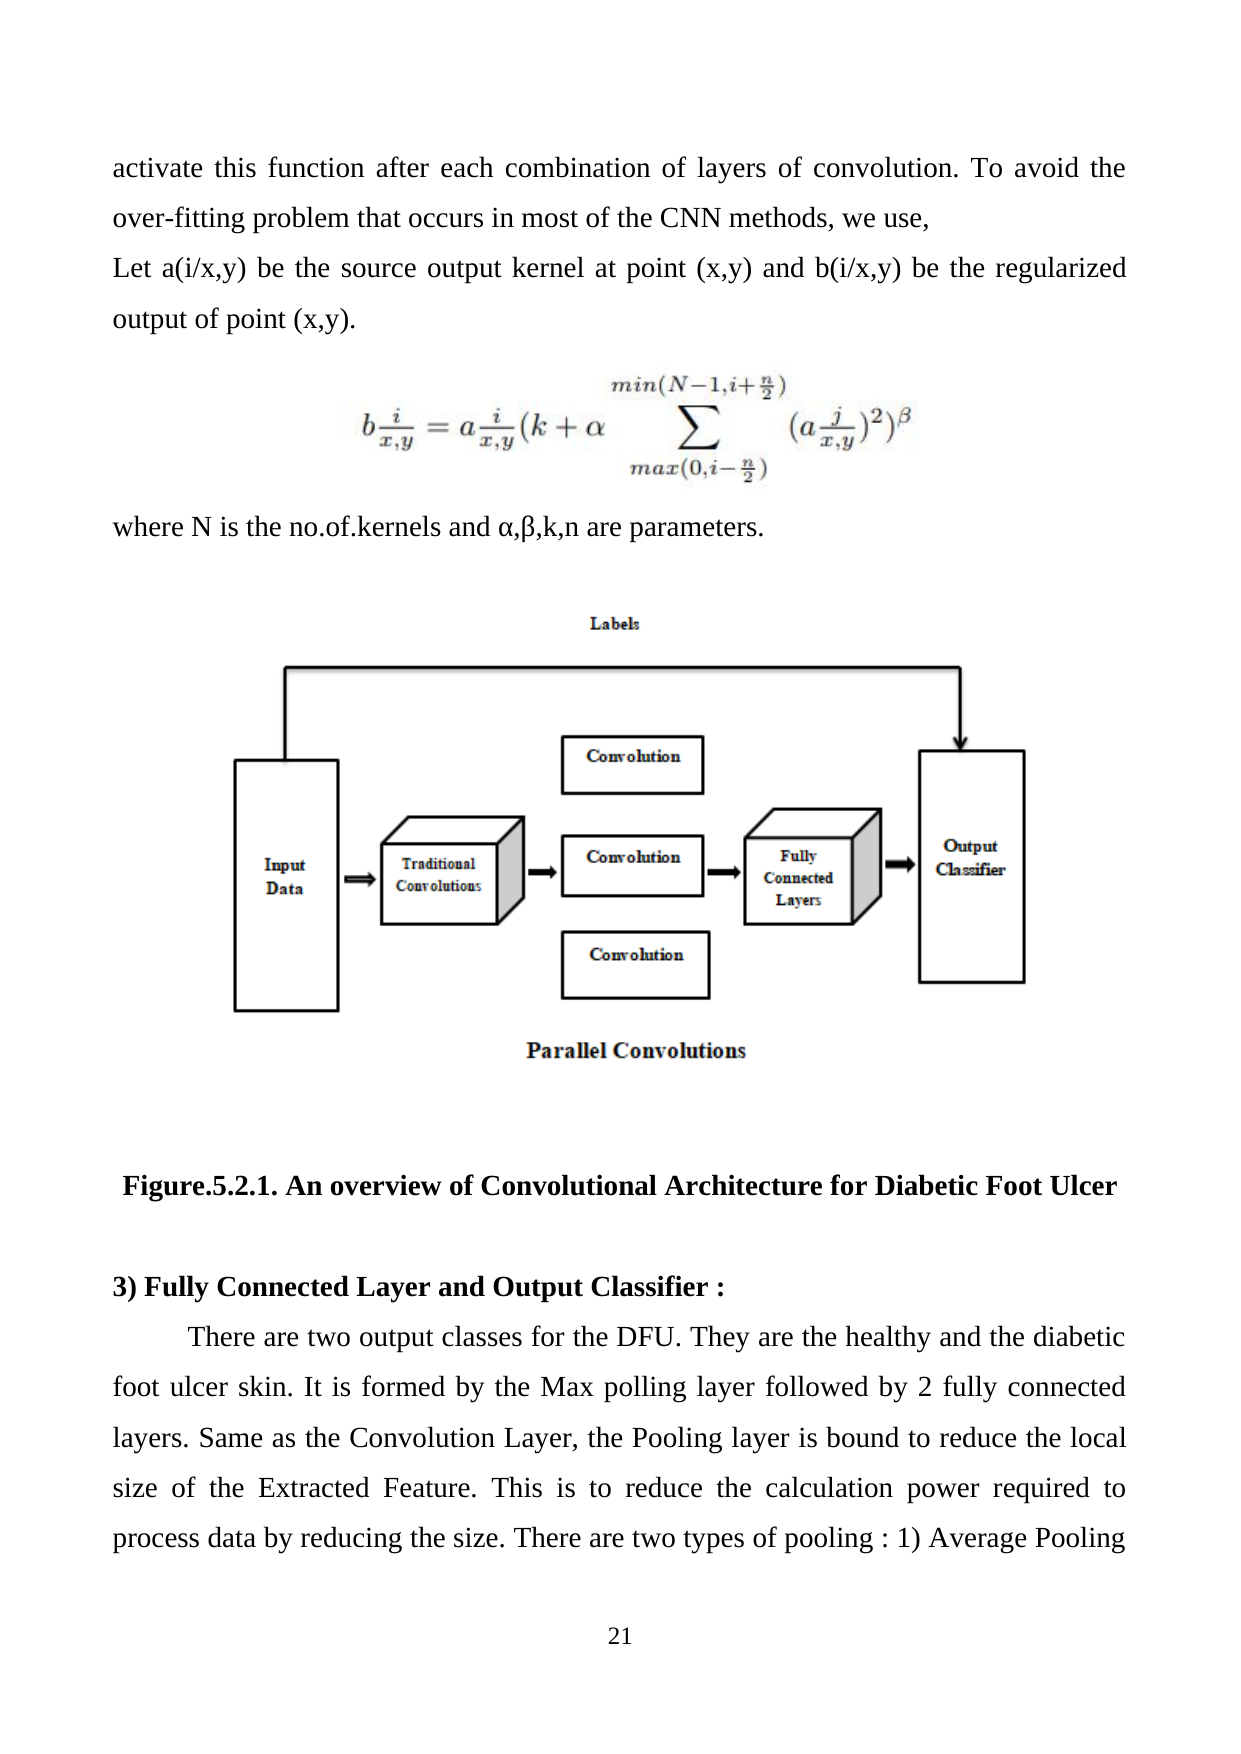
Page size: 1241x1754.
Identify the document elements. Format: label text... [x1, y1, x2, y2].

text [112, 1319, 1128, 1554]
picture [187, 559, 1054, 1104]
picture [267, 351, 973, 495]
text 3) Fully Connected Layer and Output Classifier : [112, 1269, 1128, 1302]
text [112, 150, 1128, 234]
text Let a(i/x,y) be the source output kernel at point (x,y) and b(i/x,y) be the regularized output of point (x,y). [112, 251, 1128, 334]
text where N is the no.of.kernels and α,β,k,n are parameters. [112, 509, 1128, 543]
text Figure.5.2.1. An overview of Convolutional Architecture for Diabetic Foot Ulcer [112, 1168, 1128, 1202]
